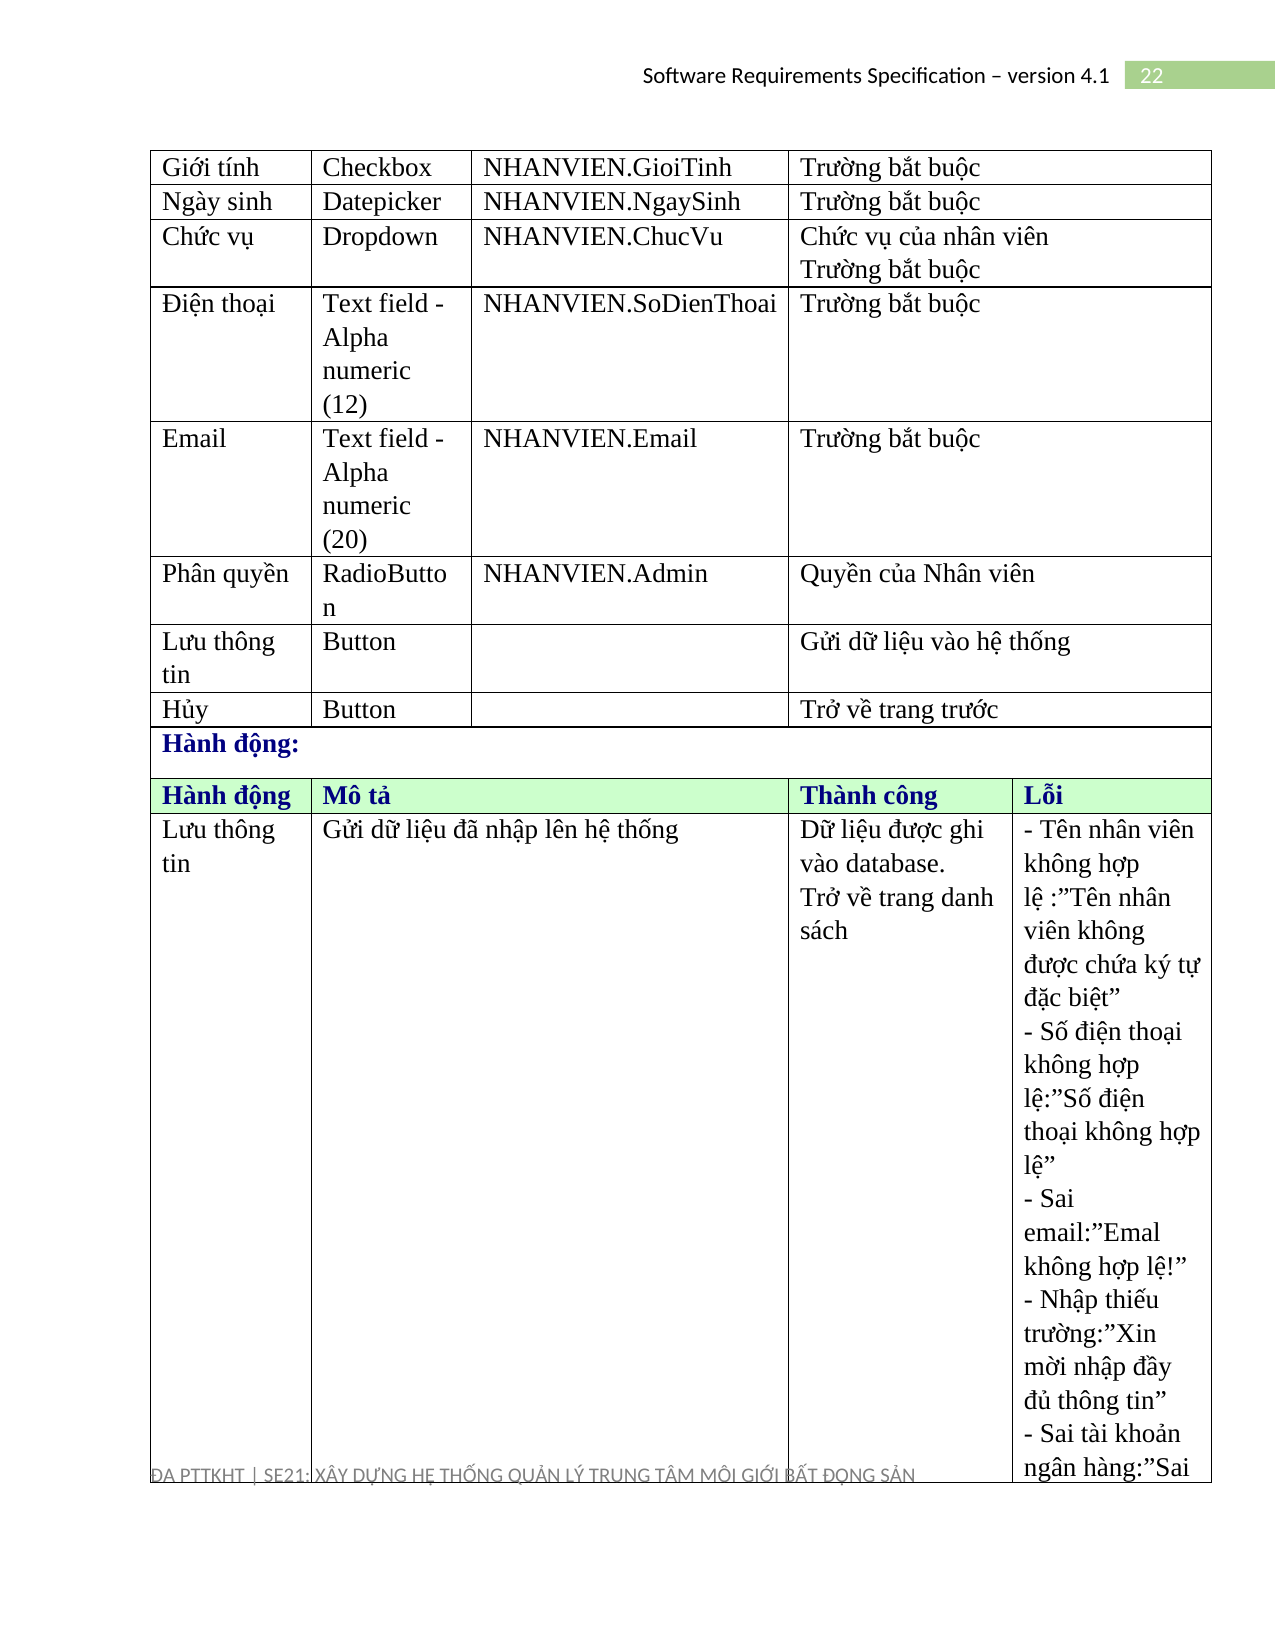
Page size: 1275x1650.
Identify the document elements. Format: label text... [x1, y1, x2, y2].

table_cell Dropdown [312, 220, 471, 286]
table_cell Trường bắt buộc [789, 422, 1211, 556]
table_cell Text field - Alpha numeric (20) [312, 422, 471, 556]
table_cell NHANVIEN.SoDienThoai [472, 288, 788, 421]
table_cell Email [151, 422, 311, 556]
table_cell NHANVIEN.NgaySinh [472, 185, 788, 218]
table_cell NHANVIEN.Email [472, 422, 788, 556]
table_cell Trường bắt buộc [789, 185, 1211, 218]
table_cell NHANVIEN.ChucVu [472, 220, 788, 286]
table_cell Hủy [151, 693, 311, 726]
table_cell Lỗi [1013, 779, 1211, 813]
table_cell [789, 814, 1012, 1482]
table_cell Trường bắt buộc [789, 288, 1211, 421]
table_cell Hành động [151, 779, 311, 813]
table_cell Datepicker [312, 185, 471, 218]
table_cell Checkbox [312, 151, 471, 184]
table_cell Chức vụ [151, 220, 311, 286]
table_cell NHANVIEN.GioiTinh [472, 151, 788, 184]
table_cell Phân quyền [151, 557, 311, 624]
table_cell NHANVIEN.Admin [472, 557, 788, 624]
table_cell Thành công [789, 779, 1012, 813]
table_cell Giới tính [151, 151, 311, 184]
table_cell Lưu thông tin [151, 814, 311, 1482]
table_cell Quyền của Nhân viên [789, 557, 1211, 624]
table_cell Ngày sinh [151, 185, 311, 218]
table_cell Button [312, 693, 471, 726]
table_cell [1013, 814, 1211, 1482]
table_cell Button [312, 625, 471, 692]
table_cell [312, 814, 788, 1482]
table_cell Mô tả [312, 779, 788, 813]
table_cell Trường bắt buộc [789, 151, 1211, 184]
table_cell Gửi dữ liệu vào hệ thống [789, 625, 1211, 692]
table_cell [472, 625, 788, 692]
table_cell Lưu thông tin [151, 625, 311, 692]
table_cell Chức vụ của nhân viên Trường bắt buộc [789, 220, 1211, 286]
table_cell Hành động: [151, 728, 1211, 778]
table_cell Text field - Alpha numeric (12) [312, 288, 471, 421]
table_cell RadioButton [312, 557, 471, 624]
table_cell Điện thoại [151, 288, 311, 421]
table_cell [472, 693, 788, 726]
table_cell Trở về trang trước [789, 693, 1211, 726]
